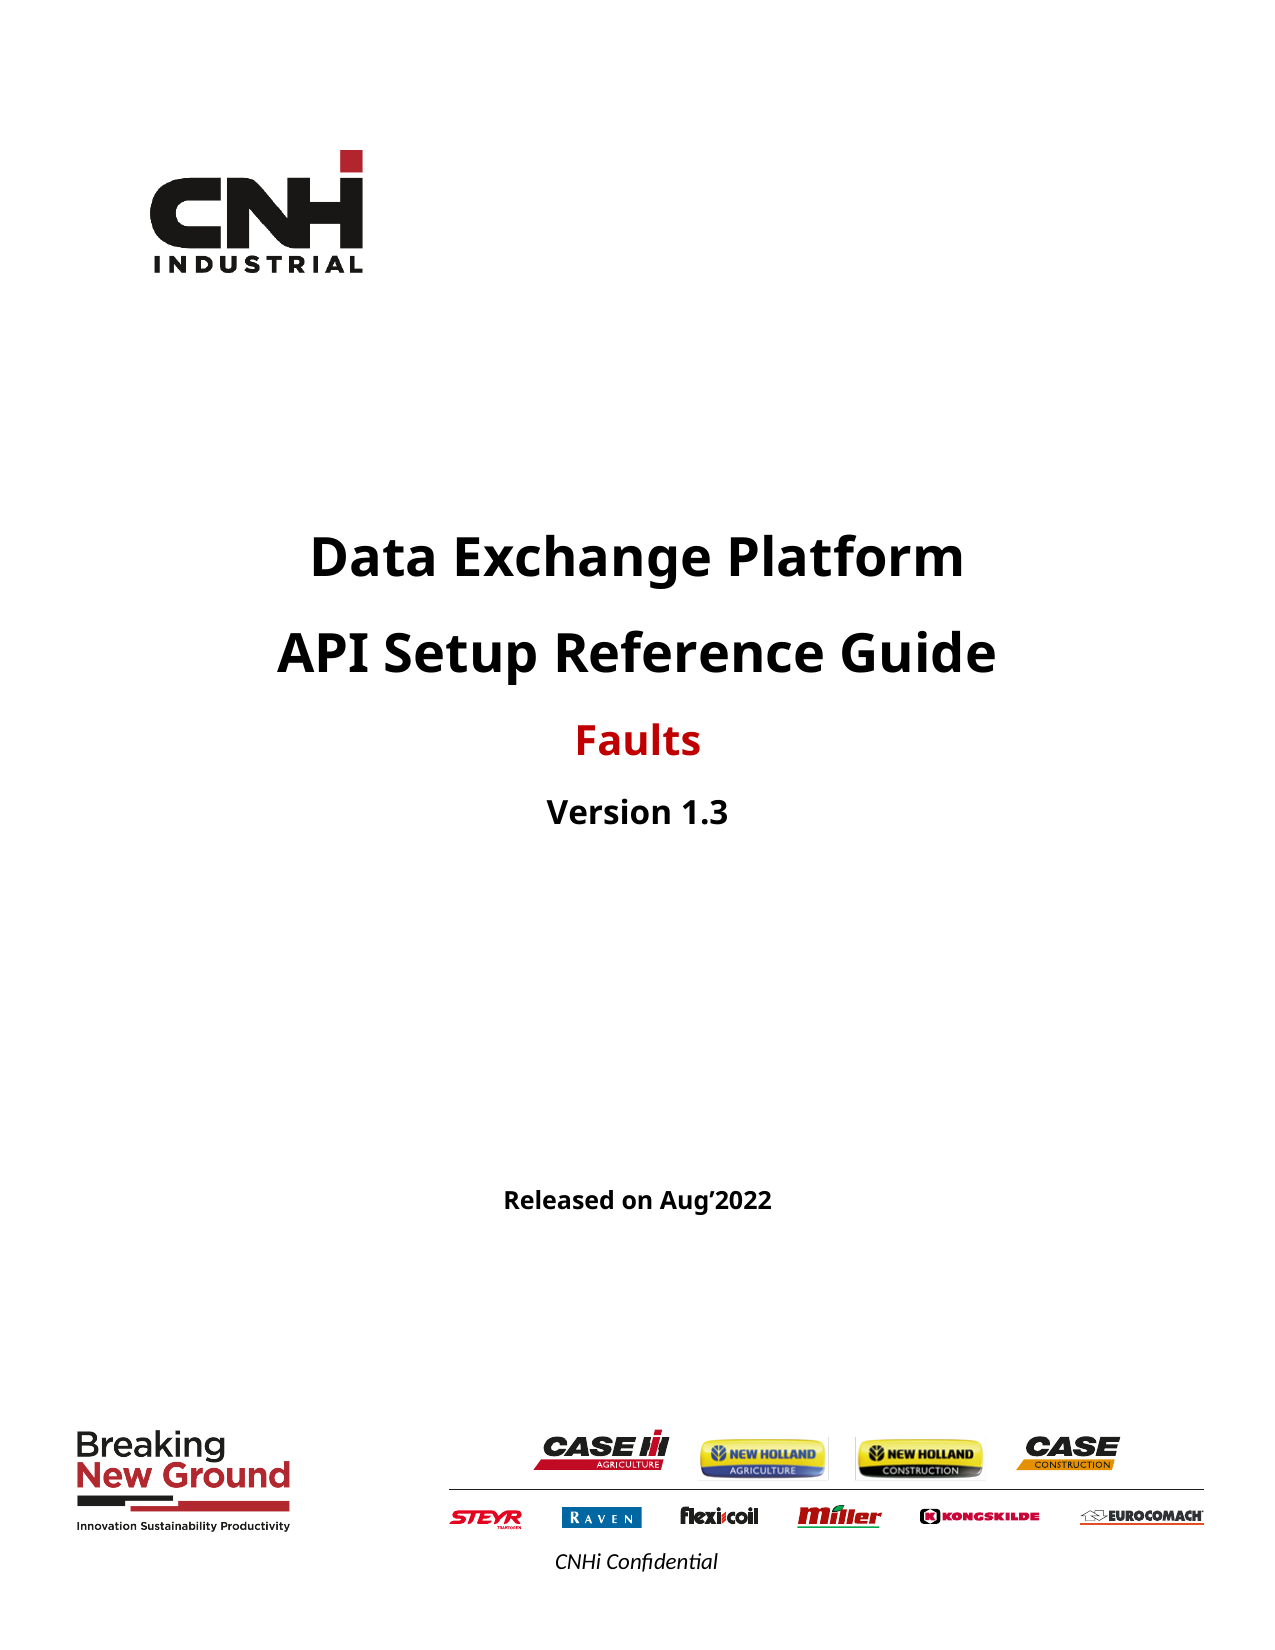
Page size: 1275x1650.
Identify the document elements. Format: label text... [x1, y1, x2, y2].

text Faults [150, 711, 1125, 768]
text Version 1.3 [150, 789, 1125, 834]
picture [687, 1436, 995, 1490]
text Released on Aug’2022 [150, 1183, 1125, 1217]
text Data Exchange Platform [150, 519, 1125, 592]
picture [150, 150, 363, 273]
text API Setup Reference Guide [150, 615, 1125, 689]
picture [77, 1430, 290, 1532]
